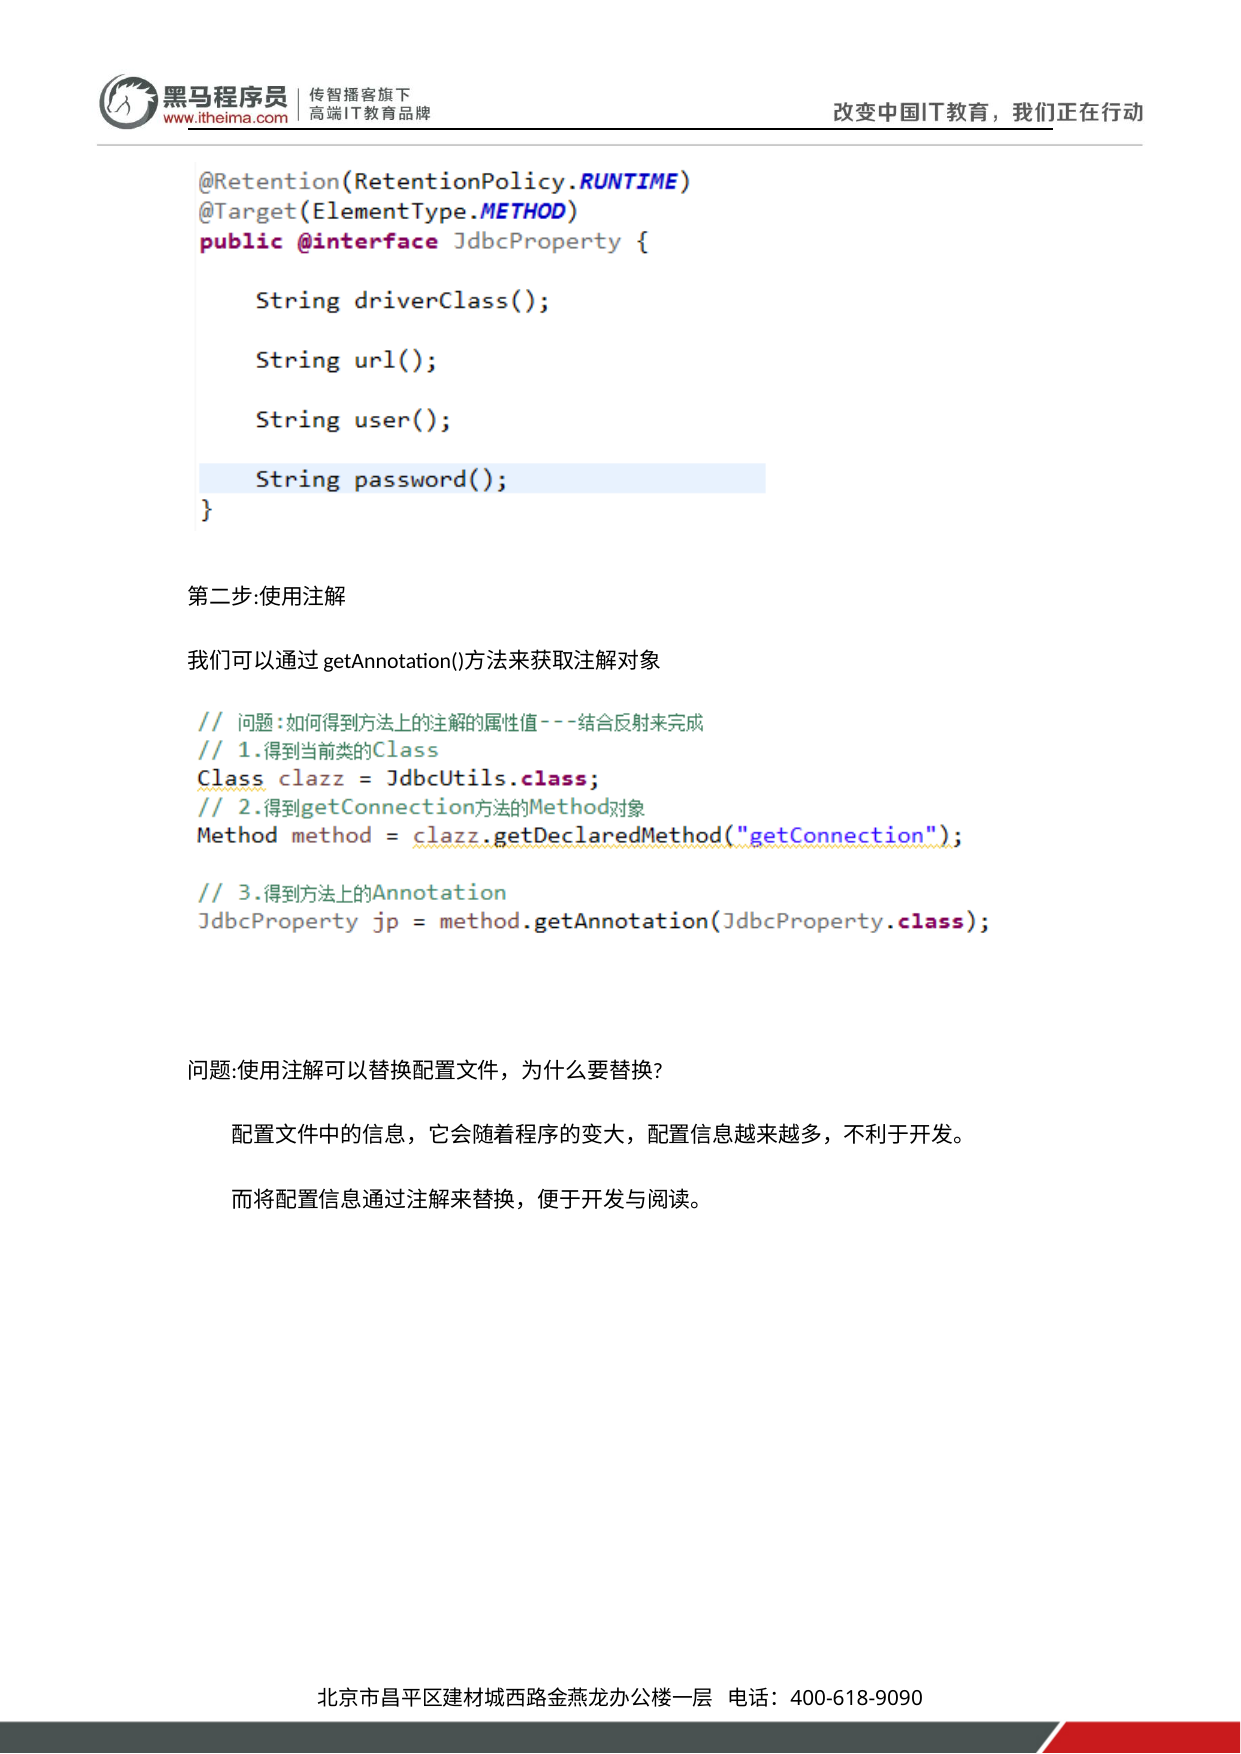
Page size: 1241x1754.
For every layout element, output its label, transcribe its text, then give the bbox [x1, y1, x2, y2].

text 而将配置信息通过注解来替换，便于开发与阅读。 [187, 1181, 1053, 1214]
picture [187, 707, 1053, 945]
picture [187, 162, 766, 531]
picture [0, 3, 1241, 153]
text 第二步:使用注解 [187, 579, 1053, 611]
text 我们可以通过getAnnotation()方法来获取注解对象 [187, 643, 1053, 675]
picture [0, 1662, 1241, 1753]
text 配置文件中的信息，它会随着程序的变大，配置信息越来越多，不利于开发。 [187, 1117, 1053, 1149]
text 问题:使用注解可以替换配置文件，为什么要替换? [187, 1053, 1053, 1085]
